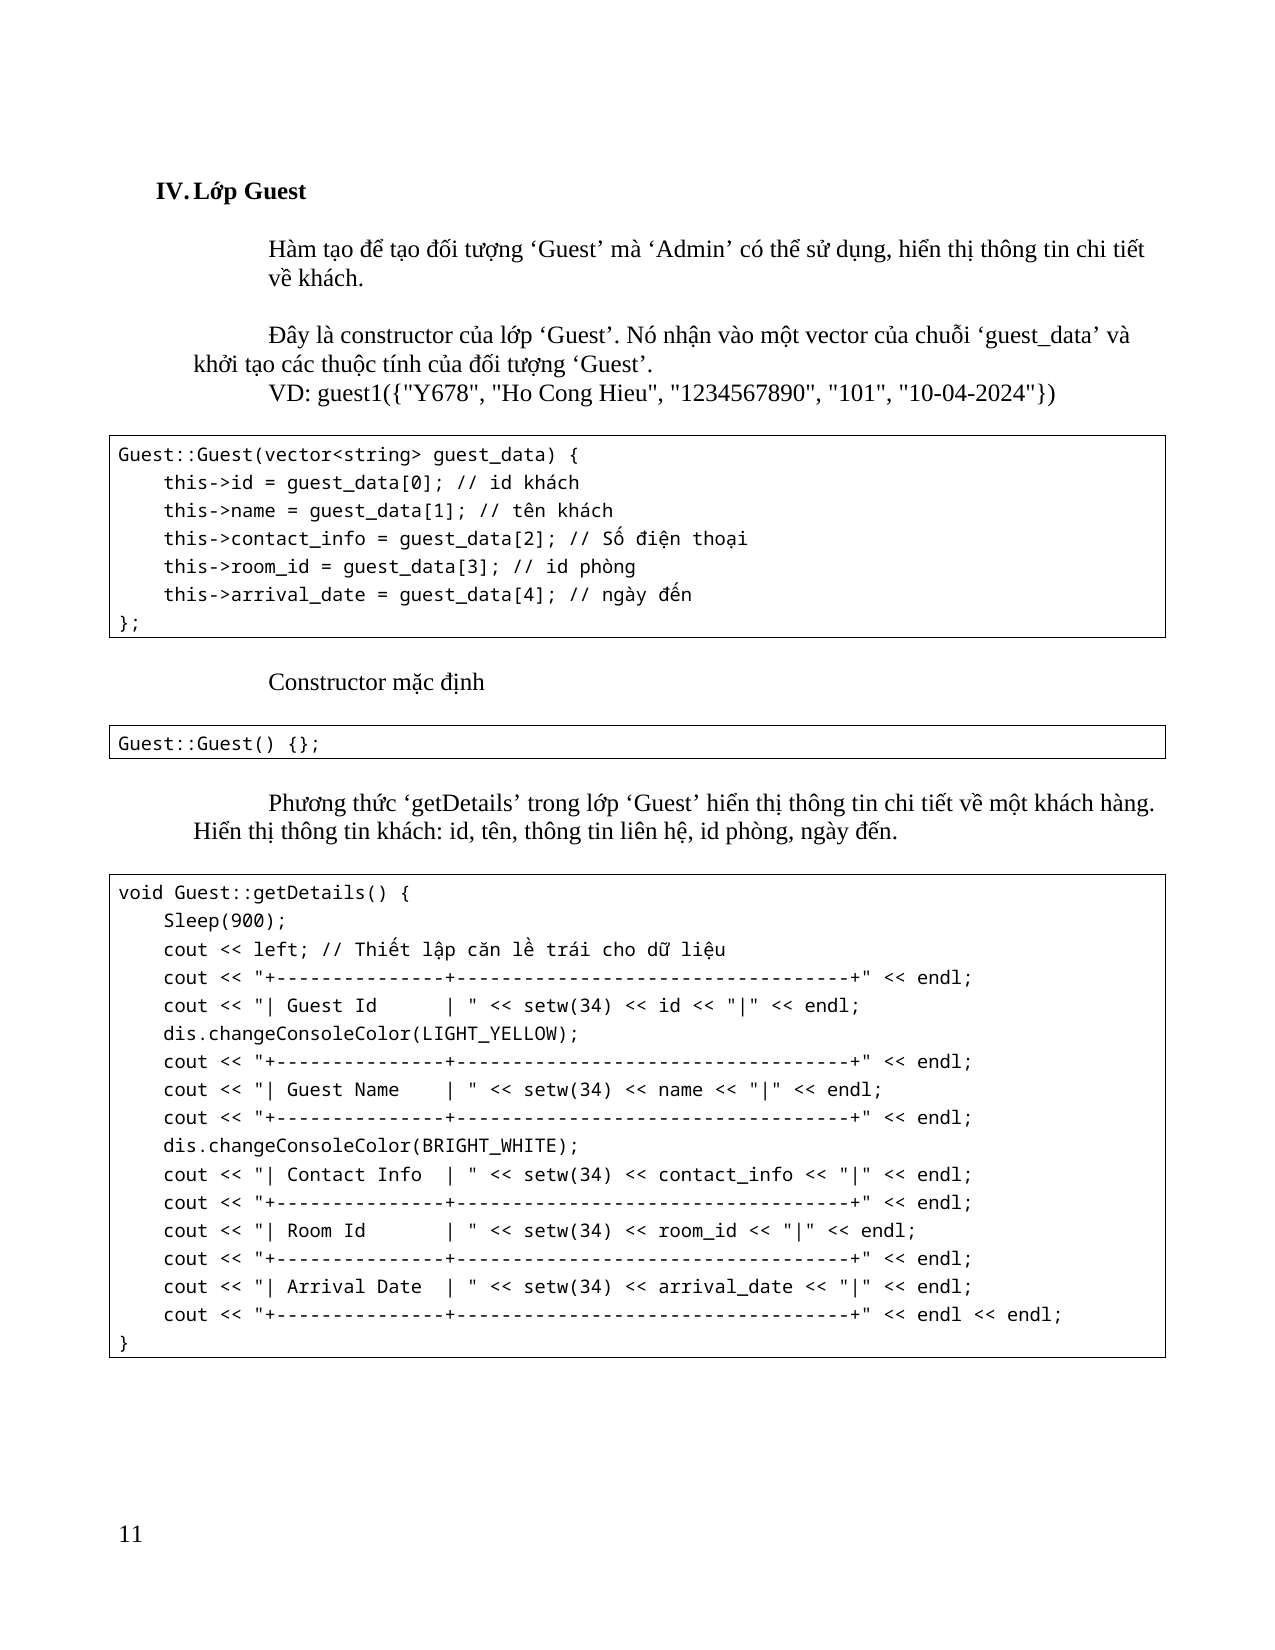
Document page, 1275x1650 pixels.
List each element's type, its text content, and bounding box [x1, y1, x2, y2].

text cout << "+---------------+-----------------------------------+" << endl << endl; [118, 1299, 1157, 1324]
list Lớp Guest [156, 176, 1157, 205]
text void Guest::getDetails() { [110, 875, 1165, 905]
text } [110, 1324, 1165, 1357]
text cout << "+---------------+-----------------------------------+" << endl; [118, 1046, 1157, 1074]
text this->id = guest_data[0]; // id khách [118, 466, 1157, 494]
text Phương thức ‘getDetails’ trong lớp ‘Guest’ hiển thị thông tin chi tiết về một khách hàng. Hiển thị thông tin khách: id, tên, thông tin liên hệ, id phòng, ngày đến. [193, 788, 1157, 845]
text this->contact_info = guest_data[2]; // Số điện thoại [118, 523, 1157, 551]
text cout << "+---------------+-----------------------------------+" << endl; [118, 1243, 1157, 1271]
text this->arrival_date = guest_data[4]; // ngày đến [118, 579, 1157, 604]
text Guest::Guest() {}; [110, 726, 1165, 758]
list Hàm tạo để tạo đối tượng ‘Guest’ mà ‘Admin’ có thể sử dụng, hiển thị thông tin chi tiết về khách. [268, 234, 1157, 291]
text cout << "| Room Id | " << setw(34) << room_id << "|" << endl; [118, 1214, 1157, 1243]
text this->room_id = guest_data[3]; // id phòng [118, 551, 1157, 579]
text cout << left; // Thiết lập căn lề trái cho dữ liệu [118, 933, 1157, 961]
text }; [110, 604, 1165, 637]
text cout << "| Arrival Date | " << setw(34) << arrival_date << "|" << endl; [118, 1271, 1157, 1299]
text cout << "| Guest Name | " << setw(34) << name << "|" << endl; [118, 1074, 1157, 1102]
text cout << "+---------------+-----------------------------------+" << endl; [118, 1102, 1157, 1130]
text cout << "| Guest Id | " << setw(34) << id << "|" << endl; [118, 989, 1157, 1018]
text Guest::Guest(vector<string> guest_data) { [110, 436, 1165, 466]
text cout << "| Contact Info | " << setw(34) << contact_info << "|" << endl; [118, 1158, 1157, 1186]
text Sleep(900); [118, 905, 1157, 933]
text dis.changeConsoleColor(LIGHT_YELLOW); [118, 1018, 1157, 1046]
list Đây là constructor của lớp ‘Guest’. Nó nhận vào một vector của chuỗi ‘guest_data’ và khởi tạo các thuộc tính của đối tượng ‘Guest’. [193, 320, 1157, 378]
text cout << "+---------------+-----------------------------------+" << endl; [118, 1186, 1157, 1214]
text this->name = guest_data[1]; // tên khách [118, 494, 1157, 523]
text Constructor mặc định [193, 667, 1157, 696]
list VD: guest1({"Y678", "Ho Cong Hieu", "1234567890", "101", "10-04-2024"}) [193, 378, 1157, 406]
text cout << "+---------------+-----------------------------------+" << endl; [118, 961, 1157, 989]
text dis.changeConsoleColor(BRIGHT_WHITE); [118, 1130, 1157, 1158]
